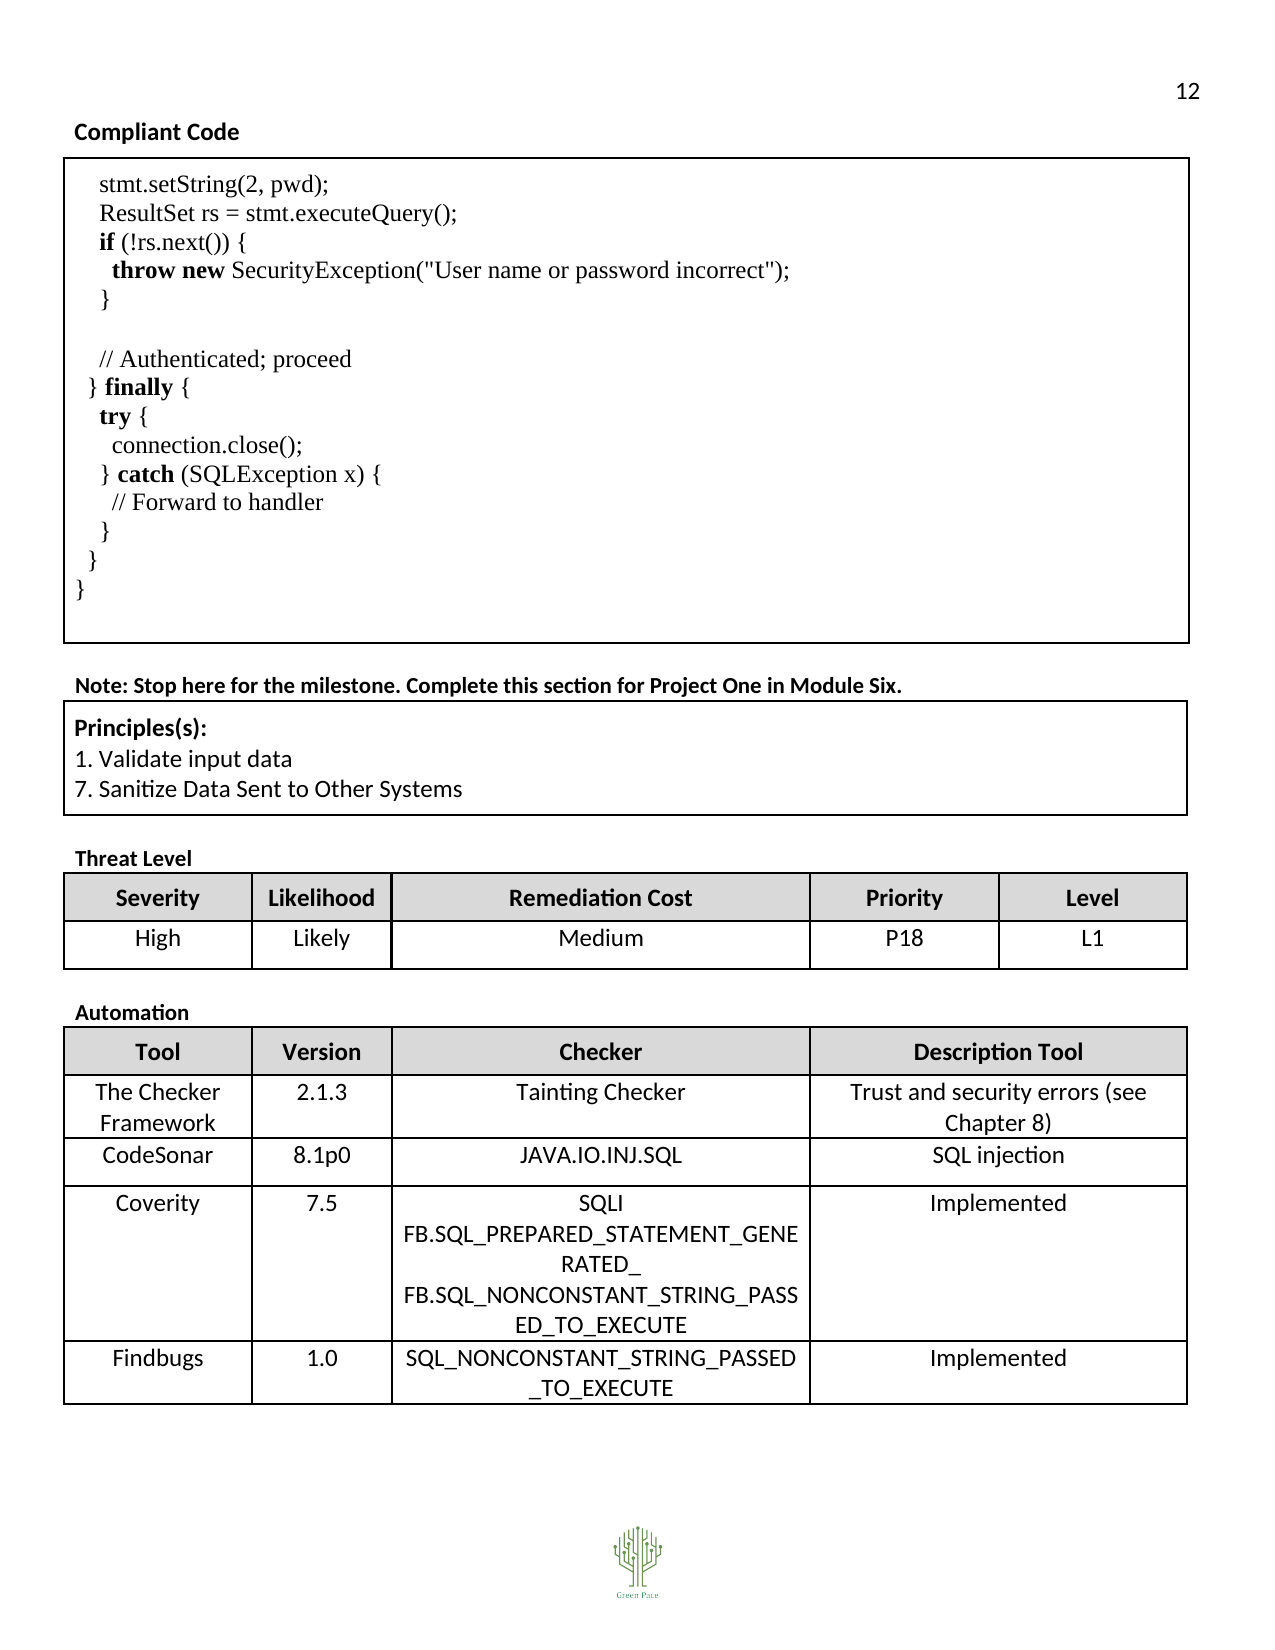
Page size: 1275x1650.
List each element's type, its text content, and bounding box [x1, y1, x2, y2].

table_cell Likely [253, 922, 390, 968]
table_header Severity [65, 874, 251, 920]
table_cell Medium [393, 922, 809, 968]
table_header Principles(s): 1. Validate input data 7. Sanitize Data Sent to Other Systems [65, 702, 1186, 814]
table_cell High [65, 922, 251, 968]
table_cell JAVA.IO.INJ.SQL [393, 1139, 809, 1185]
table_cell Coverity [65, 1187, 251, 1340]
table_header Version [253, 1028, 391, 1074]
table_cell SQLI FB.SQL_PREPARED_STATEMENT_GENERATED_ FB.SQL_NONCONSTANT_STRING_PASSED_TO_EXECUTE [393, 1187, 809, 1340]
table_header Tool [65, 1028, 251, 1074]
table_cell CodeSonar [65, 1139, 251, 1185]
text Note: Stop here for the milestone. Complete this section for Project One in Module Six. [75, 672, 1200, 700]
text Automation [75, 998, 1200, 1026]
table_cell 2.1.3 [253, 1076, 391, 1137]
table_header Likelihood [253, 874, 390, 920]
text Threat Level [75, 844, 1200, 872]
picture [605, 1521, 670, 1606]
table_cell Trust and security errors (see Chapter 8) [811, 1076, 1186, 1137]
table_cell 7.5 [253, 1187, 391, 1340]
table_cell 1.0 [253, 1342, 391, 1403]
table_cell The Checker Framework [65, 1076, 251, 1137]
table_header Compliant Code [64, 106, 1189, 157]
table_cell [65, 159, 1188, 642]
table_header Priority [811, 874, 998, 920]
table_cell L1 [1000, 922, 1186, 968]
table_header Remediation Cost [393, 874, 809, 920]
table_header Level [1000, 874, 1186, 920]
table_header Checker [393, 1028, 809, 1074]
table_cell Findbugs [65, 1342, 251, 1403]
table_header Description Tool [811, 1028, 1186, 1074]
table_cell SQL_NONCONSTANT_STRING_PASSED_TO_EXECUTE [393, 1342, 809, 1403]
table_cell 8.1p0 [253, 1139, 391, 1185]
table_cell Tainting Checker [393, 1076, 809, 1137]
table_cell SQL injection [811, 1139, 1186, 1185]
table_cell Implemented [811, 1342, 1186, 1403]
table_cell Implemented [811, 1187, 1186, 1340]
table_cell P18 [811, 922, 998, 968]
